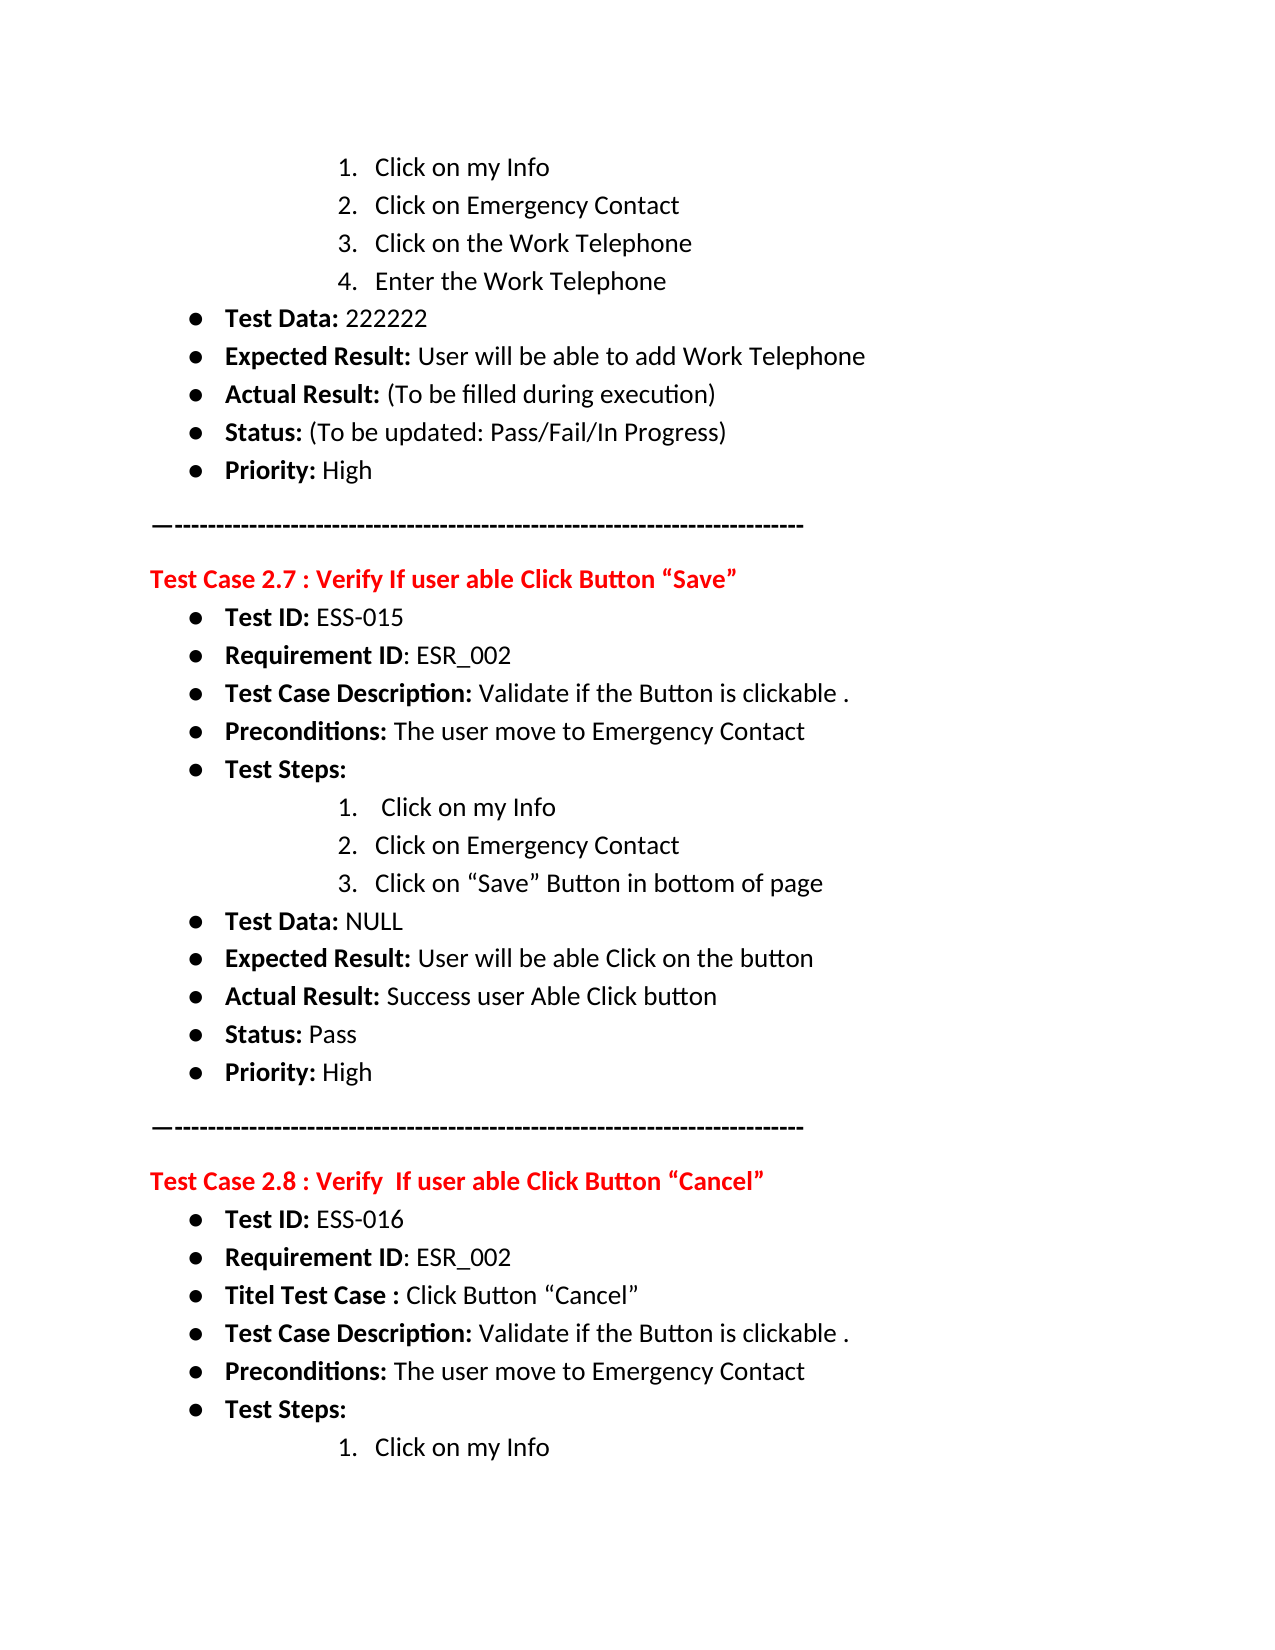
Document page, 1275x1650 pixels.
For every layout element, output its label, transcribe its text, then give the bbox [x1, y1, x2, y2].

text Test Case 2.7 : Verify If user able Click Button “Save” [150, 562, 1125, 596]
list Test Steps: [187, 1392, 1125, 1425]
list Priority: High [187, 1055, 1125, 1088]
list Test ID: ESS-016 [187, 1202, 1125, 1236]
text Test Case 2.8 : Verify If user able Click Button “Cancel” [150, 1164, 1125, 1198]
list Actual Result: Success user Able Click button [187, 979, 1125, 1013]
list Status: Pass [187, 1017, 1125, 1051]
list Enter the Work Telephone [337, 264, 1125, 297]
list Status: (To be updated: Pass/Fail/In Progress) [187, 415, 1125, 448]
list Test ID: ESS-015 [187, 600, 1125, 633]
text —---------------------------------------------------------------------------- [150, 1110, 1125, 1143]
list Requirement ID: ESR_002 [187, 1240, 1125, 1273]
list Expected Result: User will be able Click on the button [187, 942, 1125, 975]
list Test Case Description: Validate if the Button is clickable . [187, 676, 1125, 709]
list Priority: High [187, 453, 1125, 486]
list Test Case Description: Validate if the Button is clickable . [187, 1316, 1125, 1349]
list Click on my Info [337, 1430, 1125, 1463]
list Test Data: 222222 [187, 302, 1125, 335]
list Click on the Work Telephone [337, 226, 1125, 259]
list Preconditions: The user move to Emergency Contact [187, 714, 1125, 747]
list Test Steps: [187, 752, 1125, 785]
list Requirement ID: ESR_002 [187, 638, 1125, 671]
list Click on “Save” Button in bottom of page [337, 866, 1125, 899]
text —---------------------------------------------------------------------------- [150, 508, 1125, 541]
list Test Data: NULL [187, 904, 1125, 937]
list Click on Emergency Contact [337, 188, 1125, 221]
list Click on Emergency Contact [337, 828, 1125, 861]
list Actual Result: (To be filled during execution) [187, 377, 1125, 411]
list Click on my Info [337, 150, 1125, 183]
list Preconditions: The user move to Emergency Contact [187, 1354, 1125, 1387]
list Expected Result: User will be able to add Work Telephone [187, 339, 1125, 373]
list Titel Test Case : Click Button “Cancel” [187, 1278, 1125, 1311]
list Click on my Info [337, 790, 1125, 823]
